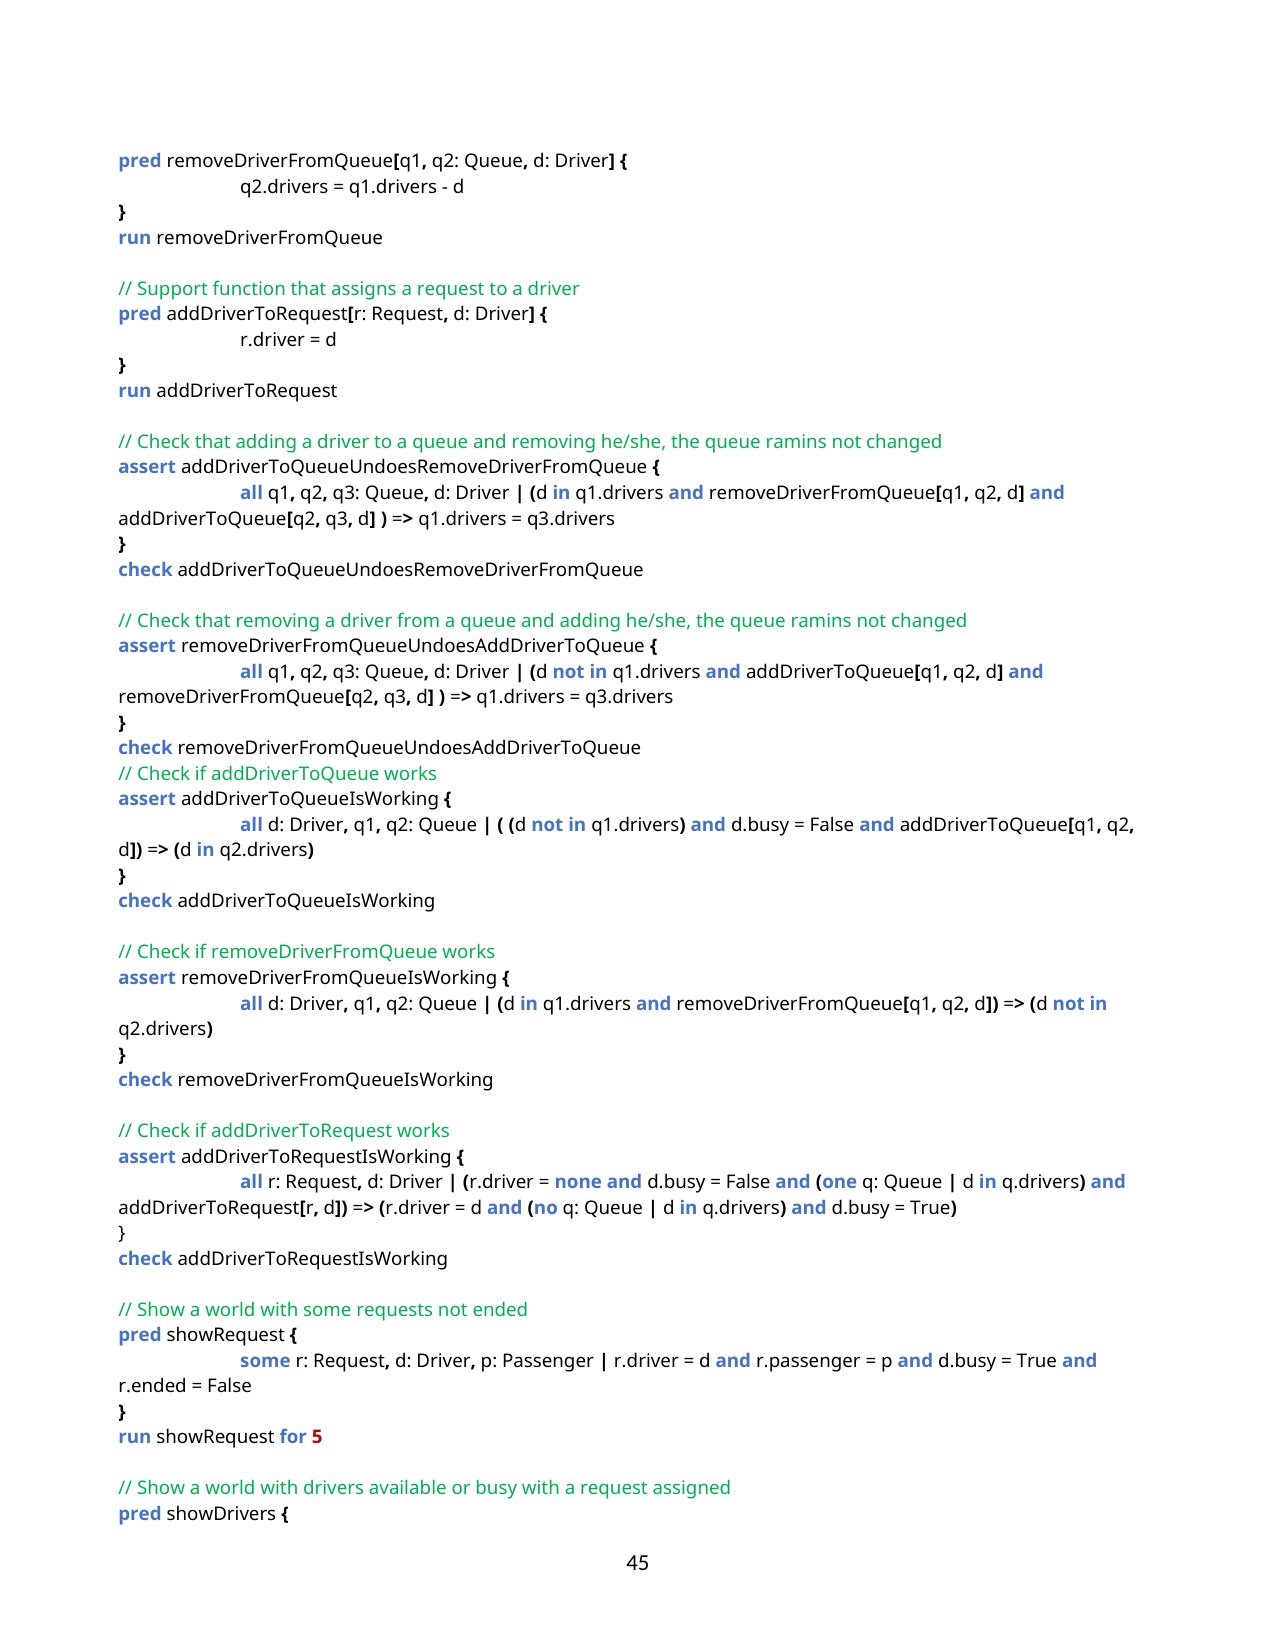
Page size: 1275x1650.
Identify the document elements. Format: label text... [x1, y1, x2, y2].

text r.driver = d [118, 326, 1157, 352]
text check removeDriverFromQueueIsWorking [118, 1066, 1157, 1092]
text } [118, 709, 1157, 734]
text } [118, 862, 1157, 888]
text run showRequest for 5 [118, 1424, 1157, 1449]
text } [118, 199, 1157, 224]
text all q1, q2, q3: Queue, d: Driver | (d in q1.drivers and removeDriverFromQueue[q1, q2, d] and addDriverToQueue[q2, q3, d] ) => q1.drivers = q3.drivers [118, 479, 1157, 530]
text } [118, 1398, 1157, 1424]
text assert addDriverToQueueUndoesRemoveDriverFromQueue { [118, 454, 1157, 479]
text run removeDriverFromQueue [118, 224, 1157, 250]
text check removeDriverFromQueueUndoesAddDriverToQueue [118, 734, 1157, 760]
text } [118, 352, 1157, 377]
text pred showRequest { [118, 1322, 1157, 1347]
text all r: Request, d: Driver | (r.driver = none and d.busy = False and (one q: Queue | d in q.drivers) and addDriverToRequest[r, d]) => (r.driver = d and (no q: Queue | d in q.drivers) and d.busy = True) [118, 1168, 1157, 1219]
text pred showDrivers { [118, 1500, 1157, 1526]
text check addDriverToRequestIsWorking [118, 1245, 1157, 1271]
text } [118, 530, 1157, 556]
text check addDriverToQueueUndoesRemoveDriverFromQueue [118, 556, 1157, 581]
text pred removeDriverFromQueue[q1, q2: Queue, d: Driver] { [118, 148, 1157, 173]
text // Check that removing a driver from a queue and adding he/she, the queue ramins not changed [118, 607, 1157, 632]
text // Show a world with drivers available or busy with a request assigned [118, 1475, 1157, 1500]
text assert removeDriverFromQueueIsWorking { [118, 964, 1157, 990]
text q2.drivers = q1.drivers - d [118, 173, 1157, 199]
text // Check if addDriverToRequest works [118, 1117, 1157, 1143]
text assert removeDriverFromQueueUndoesAddDriverToQueue { [118, 632, 1157, 658]
text check addDriverToQueueIsWorking [118, 888, 1157, 913]
text all d: Driver, q1, q2: Queue | ( (d not in q1.drivers) and d.busy = False and addDriverToQueue[q1, q2, d]) => (d in q2.drivers) [118, 811, 1157, 862]
text } [118, 1041, 1157, 1066]
text all q1, q2, q3: Queue, d: Driver | (d not in q1.drivers and addDriverToQueue[q1, q2, d] and removeDriverFromQueue[q2, q3, d] ) => q1.drivers = q3.drivers [118, 658, 1157, 709]
text assert addDriverToQueueIsWorking { [118, 786, 1157, 811]
text // Check that adding a driver to a queue and removing he/she, the queue ramins not changed [118, 428, 1157, 454]
text // Support function that assigns a request to a driver [118, 275, 1157, 301]
text assert addDriverToRequestIsWorking { [118, 1143, 1157, 1168]
text run addDriverToRequest [118, 377, 1157, 403]
text all d: Driver, q1, q2: Queue | (d in q1.drivers and removeDriverFromQueue[q1, q2, d]) => (d not in q2.drivers) [118, 990, 1157, 1041]
text some r: Request, d: Driver, p: Passenger | r.driver = d and r.passenger = p and d.busy = True and r.ended = False [118, 1347, 1157, 1398]
text } [118, 1219, 1157, 1245]
text // Show a world with some requests not ended [118, 1296, 1157, 1322]
text // Check if addDriverToQueue works [118, 760, 1157, 786]
text pred addDriverToRequest[r: Request, d: Driver] { [118, 301, 1157, 326]
text // Check if removeDriverFromQueue works [118, 939, 1157, 964]
